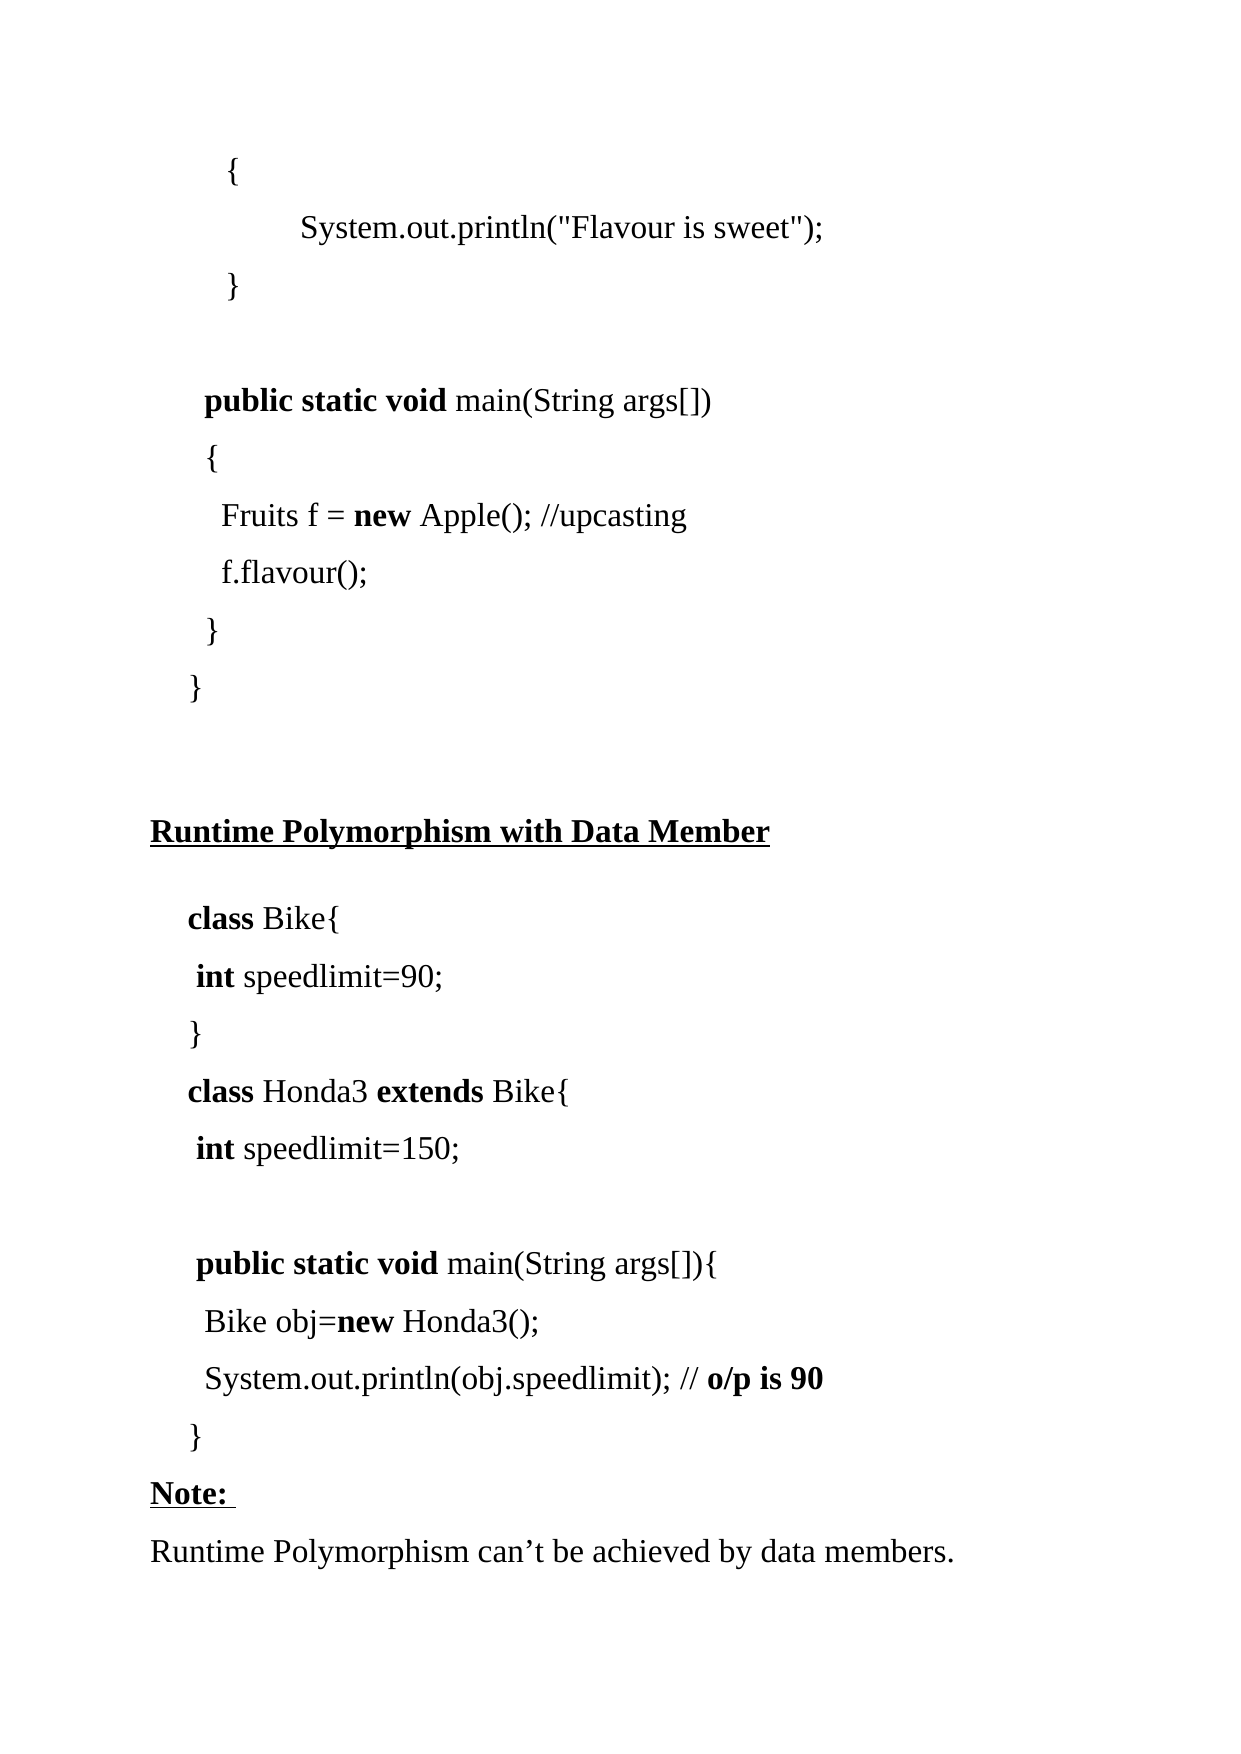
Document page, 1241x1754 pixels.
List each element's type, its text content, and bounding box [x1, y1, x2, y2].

text } [150, 265, 1090, 303]
text f.flavour(); [187, 552, 1090, 591]
text } [187, 1416, 1090, 1454]
text { [187, 150, 1090, 188]
text System.out.println("Flavour is sweet"); [262, 207, 1090, 246]
text Note: [150, 1473, 1090, 1512]
text Bike obj=new Honda3(); [187, 1301, 1090, 1339]
text Runtime Polymorphism with Data Member [150, 812, 1090, 850]
text int speedlimit=90; [187, 956, 1090, 994]
text } [187, 610, 1090, 648]
text Runtime Polymorphism can’t be achieved by data members. [150, 1531, 1090, 1569]
text } [187, 1013, 1090, 1052]
text public static void main(String args[]){ [187, 1243, 1090, 1282]
text class Bike{ [187, 898, 1090, 937]
text } [187, 667, 1090, 706]
text { [187, 437, 1090, 476]
text class Honda3 extends Bike{ [187, 1071, 1090, 1109]
text System.out.println(obj.speedlimit); // o/p is 90 [187, 1358, 1090, 1397]
text public static void main(String args[]) [187, 380, 1090, 418]
text Fruits f = new Apple(); //upcasting [187, 495, 1090, 533]
text int speedlimit=150; [187, 1128, 1090, 1167]
